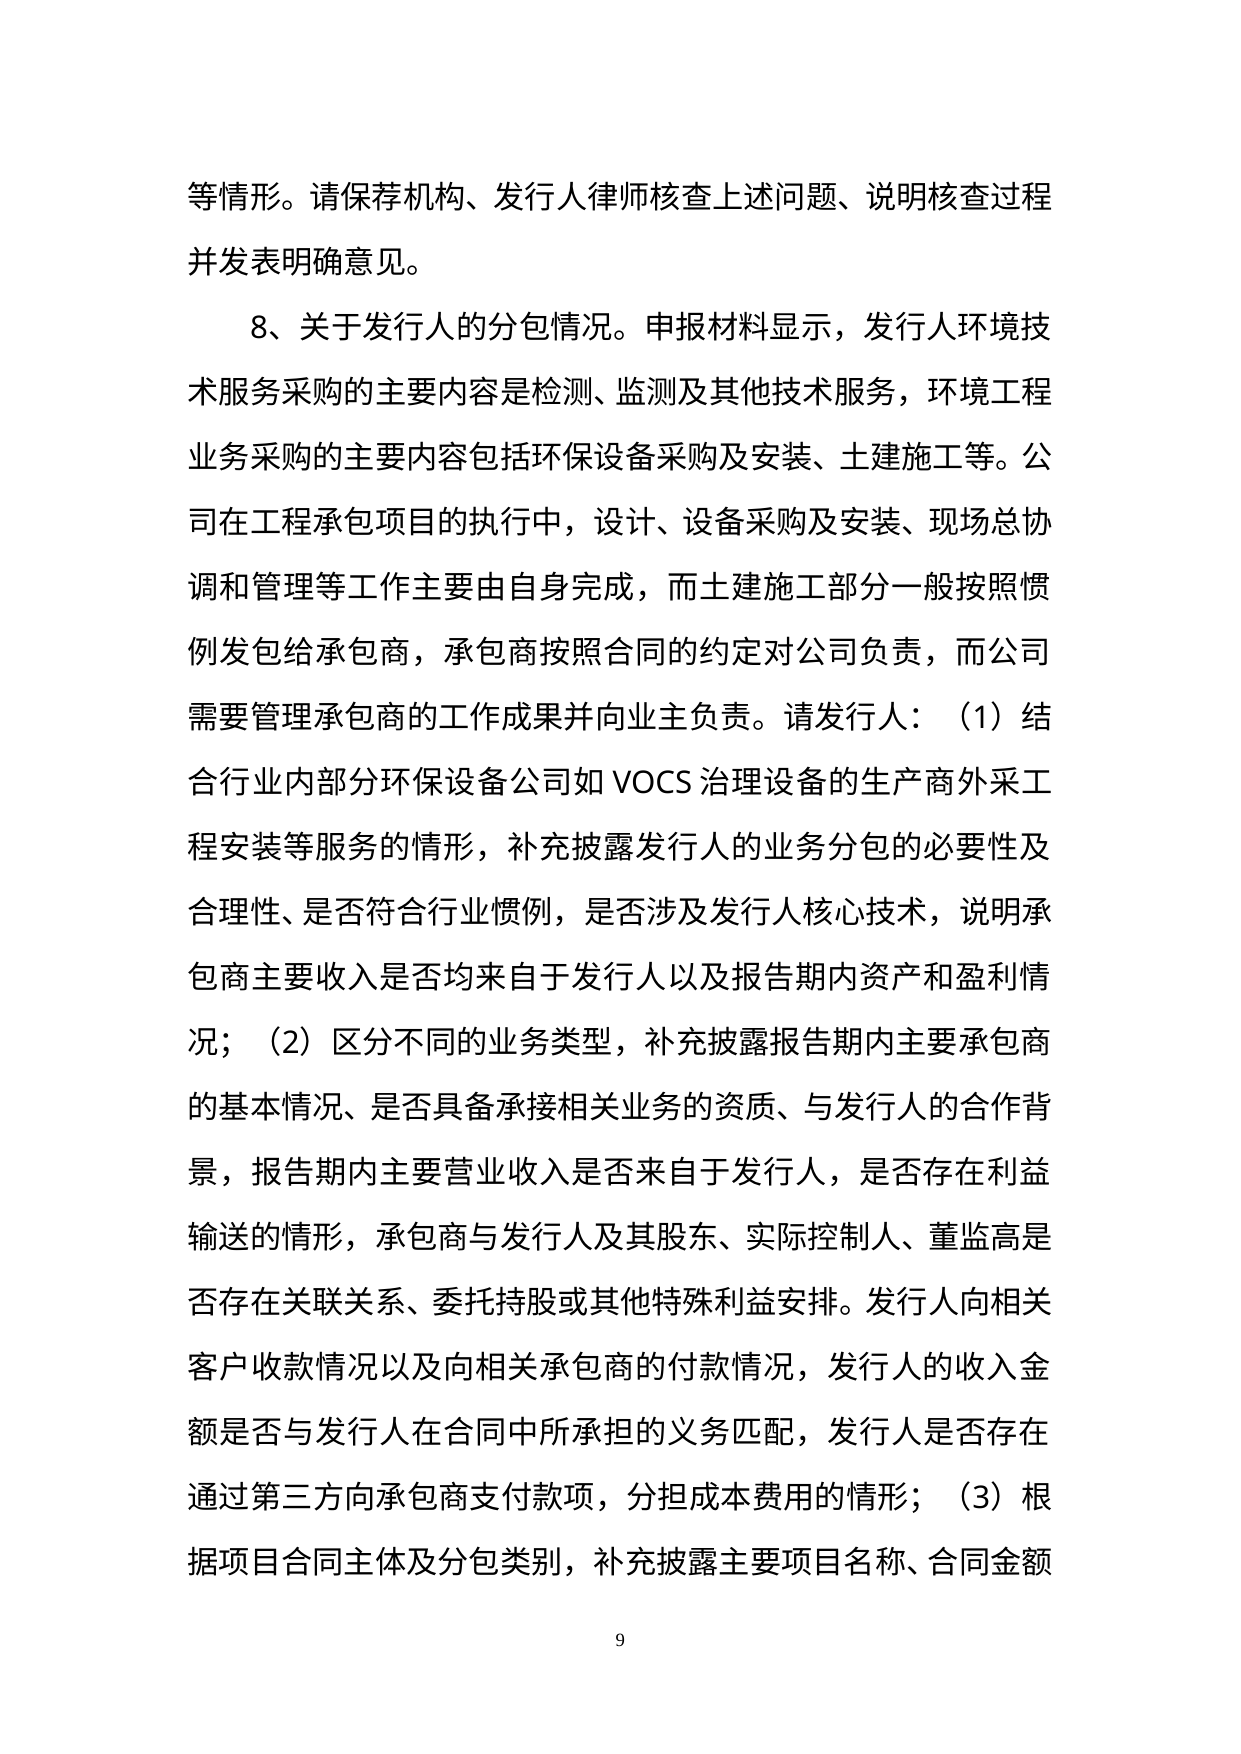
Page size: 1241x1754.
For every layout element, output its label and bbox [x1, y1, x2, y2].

text [187, 552, 1053, 1592]
list [187, 162, 1053, 552]
